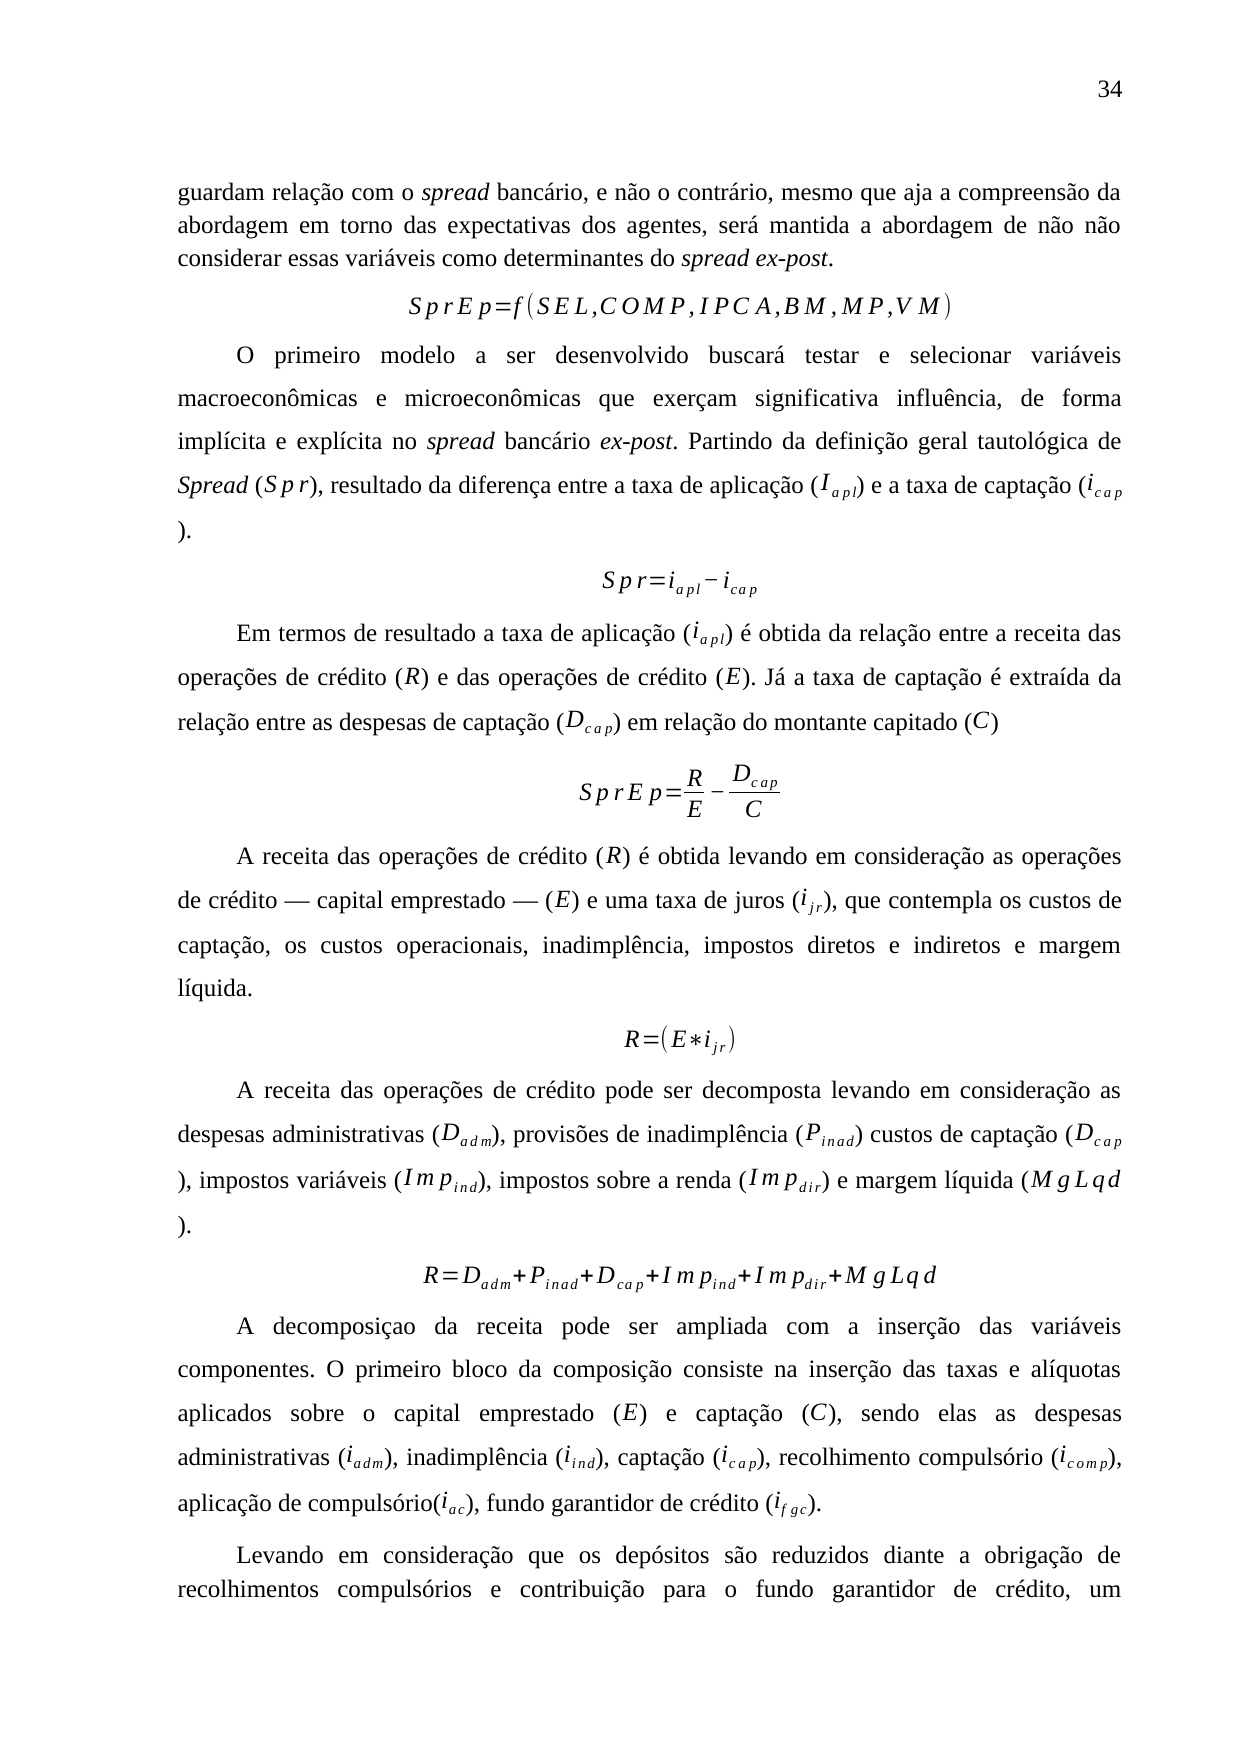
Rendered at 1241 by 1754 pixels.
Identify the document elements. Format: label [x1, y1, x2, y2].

text [177, 1541, 1122, 1602]
text [177, 177, 1122, 272]
